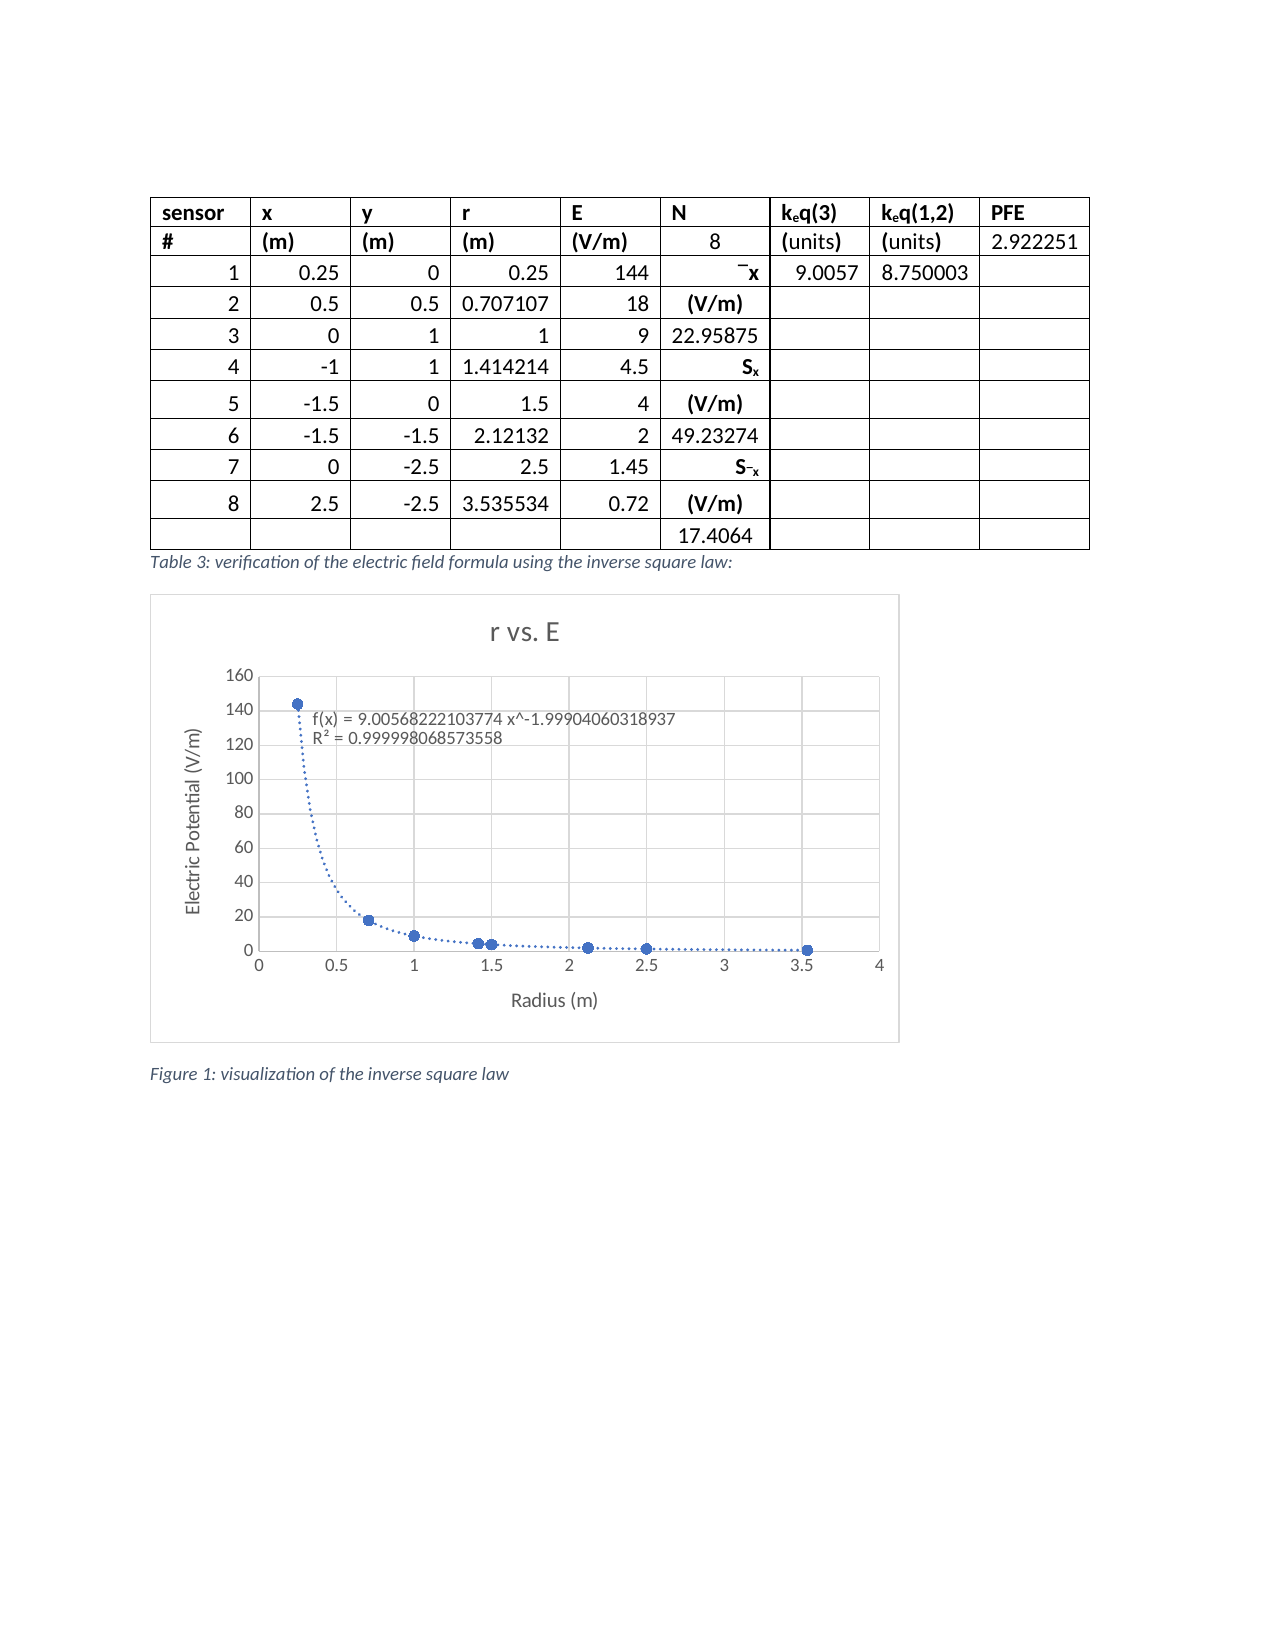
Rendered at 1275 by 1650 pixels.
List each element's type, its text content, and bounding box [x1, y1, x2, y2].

table_cell 9.0057 [771, 256, 869, 286]
table_cell -1.5 [251, 381, 350, 417]
table_header sensor [151, 198, 250, 226]
table_cell 0 [251, 319, 350, 349]
table_cell 17.4064 [661, 519, 769, 549]
table_header r [451, 198, 560, 226]
table_cell (V/m) [661, 381, 769, 417]
table_cell 4 [561, 381, 660, 417]
table_cell 0.5 [251, 287, 350, 317]
table_cell # [151, 227, 250, 255]
table_cell 6 [151, 419, 250, 449]
table_cell [771, 419, 869, 449]
table_cell (V/m) [561, 227, 660, 255]
table_cell [771, 450, 869, 480]
table_cell (units) [870, 227, 979, 255]
table_cell [870, 381, 979, 417]
table_cell (V/m) [661, 287, 769, 317]
table_cell 4.5 [561, 350, 660, 380]
table_cell 2 [151, 287, 250, 317]
table_cell 1.5 [451, 381, 560, 417]
table_cell Sx [661, 350, 769, 380]
table_cell [870, 450, 979, 480]
text Figure 1: visualization of the inverse square law [150, 1062, 1125, 1085]
table_cell -1.5 [251, 419, 350, 449]
table_cell 0 [351, 381, 450, 417]
table_cell -1.5 [351, 419, 450, 449]
table_cell S`x [661, 450, 769, 480]
table_cell 0.5 [351, 287, 450, 317]
table_cell 1 [151, 256, 250, 286]
table_cell 18 [561, 287, 660, 317]
table_cell [771, 381, 869, 417]
table_cell 0.72 [561, 481, 660, 517]
table_cell 8 [151, 481, 250, 517]
table_cell [980, 419, 1089, 449]
text Table 3: verification of the electric field formula using the inverse square law: [150, 550, 1125, 573]
table_cell [351, 519, 450, 549]
table_cell `x [661, 256, 769, 286]
table_cell [771, 350, 869, 380]
table_cell [451, 519, 560, 549]
table_header PFE [980, 198, 1089, 226]
table_cell 3.535534 [451, 481, 560, 517]
table_header keq(3) [771, 198, 869, 226]
table_cell [771, 319, 869, 349]
table_cell -2.5 [351, 450, 450, 480]
table_cell (m) [351, 227, 450, 255]
table_header keq(1,2) [870, 198, 979, 226]
table_cell [870, 419, 979, 449]
table_cell 2.922251 [980, 227, 1089, 255]
table_cell 0.707107 [451, 287, 560, 317]
table_cell 2.5 [251, 481, 350, 517]
table_cell 22.95875 [661, 319, 769, 349]
table_cell [870, 319, 979, 349]
table_cell 7 [151, 450, 250, 480]
table_cell 8 [661, 227, 769, 255]
table_cell [561, 519, 660, 549]
table_cell [251, 519, 350, 549]
table_cell 144 [561, 256, 660, 286]
table_cell [771, 519, 869, 549]
table_cell -1 [251, 350, 350, 380]
table_cell [771, 481, 869, 517]
table_cell 9 [561, 319, 660, 349]
table_cell 5 [151, 381, 250, 417]
table_cell (V/m) [661, 481, 769, 517]
table_cell -2.5 [351, 481, 450, 517]
table_cell 1 [451, 319, 560, 349]
table_cell [870, 481, 979, 517]
table_cell 0 [351, 256, 450, 286]
table_cell (m) [451, 227, 560, 255]
table_cell 4 [151, 350, 250, 380]
table_cell [980, 287, 1089, 317]
table_cell 1 [351, 319, 450, 349]
table_header E [561, 198, 660, 226]
table_cell [980, 519, 1089, 549]
table_cell [870, 350, 979, 380]
table_cell 2 [561, 419, 660, 449]
table_header x [251, 198, 350, 226]
table_cell (m) [251, 227, 350, 255]
table_cell 0.25 [251, 256, 350, 286]
table_cell 0 [251, 450, 350, 480]
table_cell [151, 519, 250, 549]
table_cell 2.12132 [451, 419, 560, 449]
table_cell [980, 481, 1089, 517]
table_cell 3 [151, 319, 250, 349]
table_cell 1.414214 [451, 350, 560, 380]
table_cell 1.45 [561, 450, 660, 480]
table_cell [980, 319, 1089, 349]
table_cell 2.5 [451, 450, 560, 480]
table_cell 8.750003 [870, 256, 979, 286]
table_cell 1 [351, 350, 450, 380]
table_header y [351, 198, 450, 226]
table_cell [980, 381, 1089, 417]
table_cell 0.25 [451, 256, 560, 286]
table_cell [980, 256, 1089, 286]
table_cell [771, 287, 869, 317]
table_cell [980, 450, 1089, 480]
table_cell [980, 350, 1089, 380]
table_cell [870, 519, 979, 549]
table_cell (units) [771, 227, 869, 255]
table_header N [661, 198, 769, 226]
table_cell 49.23274 [661, 419, 769, 449]
table_cell [870, 287, 979, 317]
